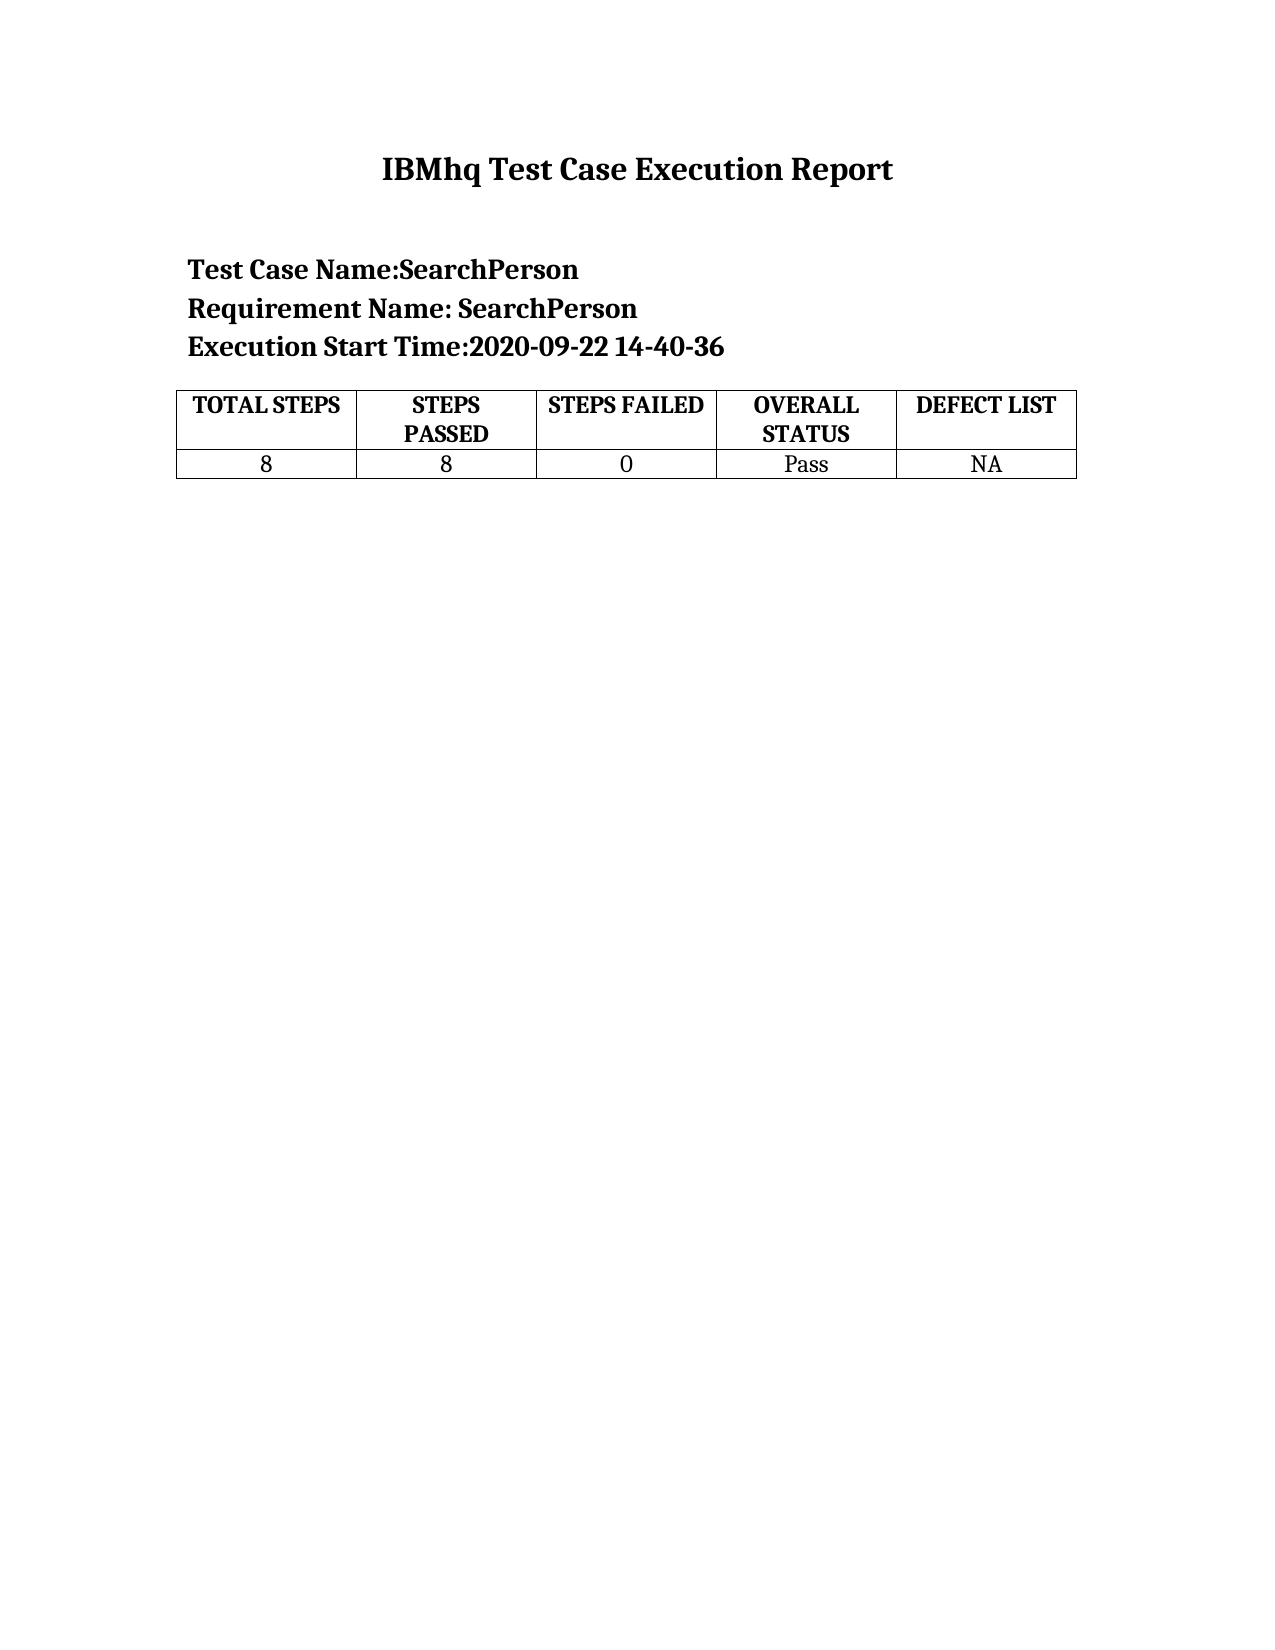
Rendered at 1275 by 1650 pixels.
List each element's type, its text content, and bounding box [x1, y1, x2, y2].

table_header DEFECT LIST [897, 391, 1076, 448]
table_cell 0 [537, 450, 716, 478]
text IBMhq Test Case Execution Report [187, 150, 1087, 188]
table_header STEPS FAILED [537, 391, 716, 448]
table_header STEPS PASSED [357, 391, 536, 448]
table_cell Pass [717, 450, 896, 478]
table_cell NA [897, 450, 1076, 478]
table_header OVERALL STATUS [717, 391, 896, 448]
table_header TOTAL STEPS [177, 391, 356, 448]
table_cell 8 [357, 450, 536, 478]
table_cell 8 [177, 450, 356, 478]
text Test Case Name:SearchPerson Requirement Name: SearchPerson Execution Start Time:2020-09-22 14-40-36 [187, 215, 1087, 364]
